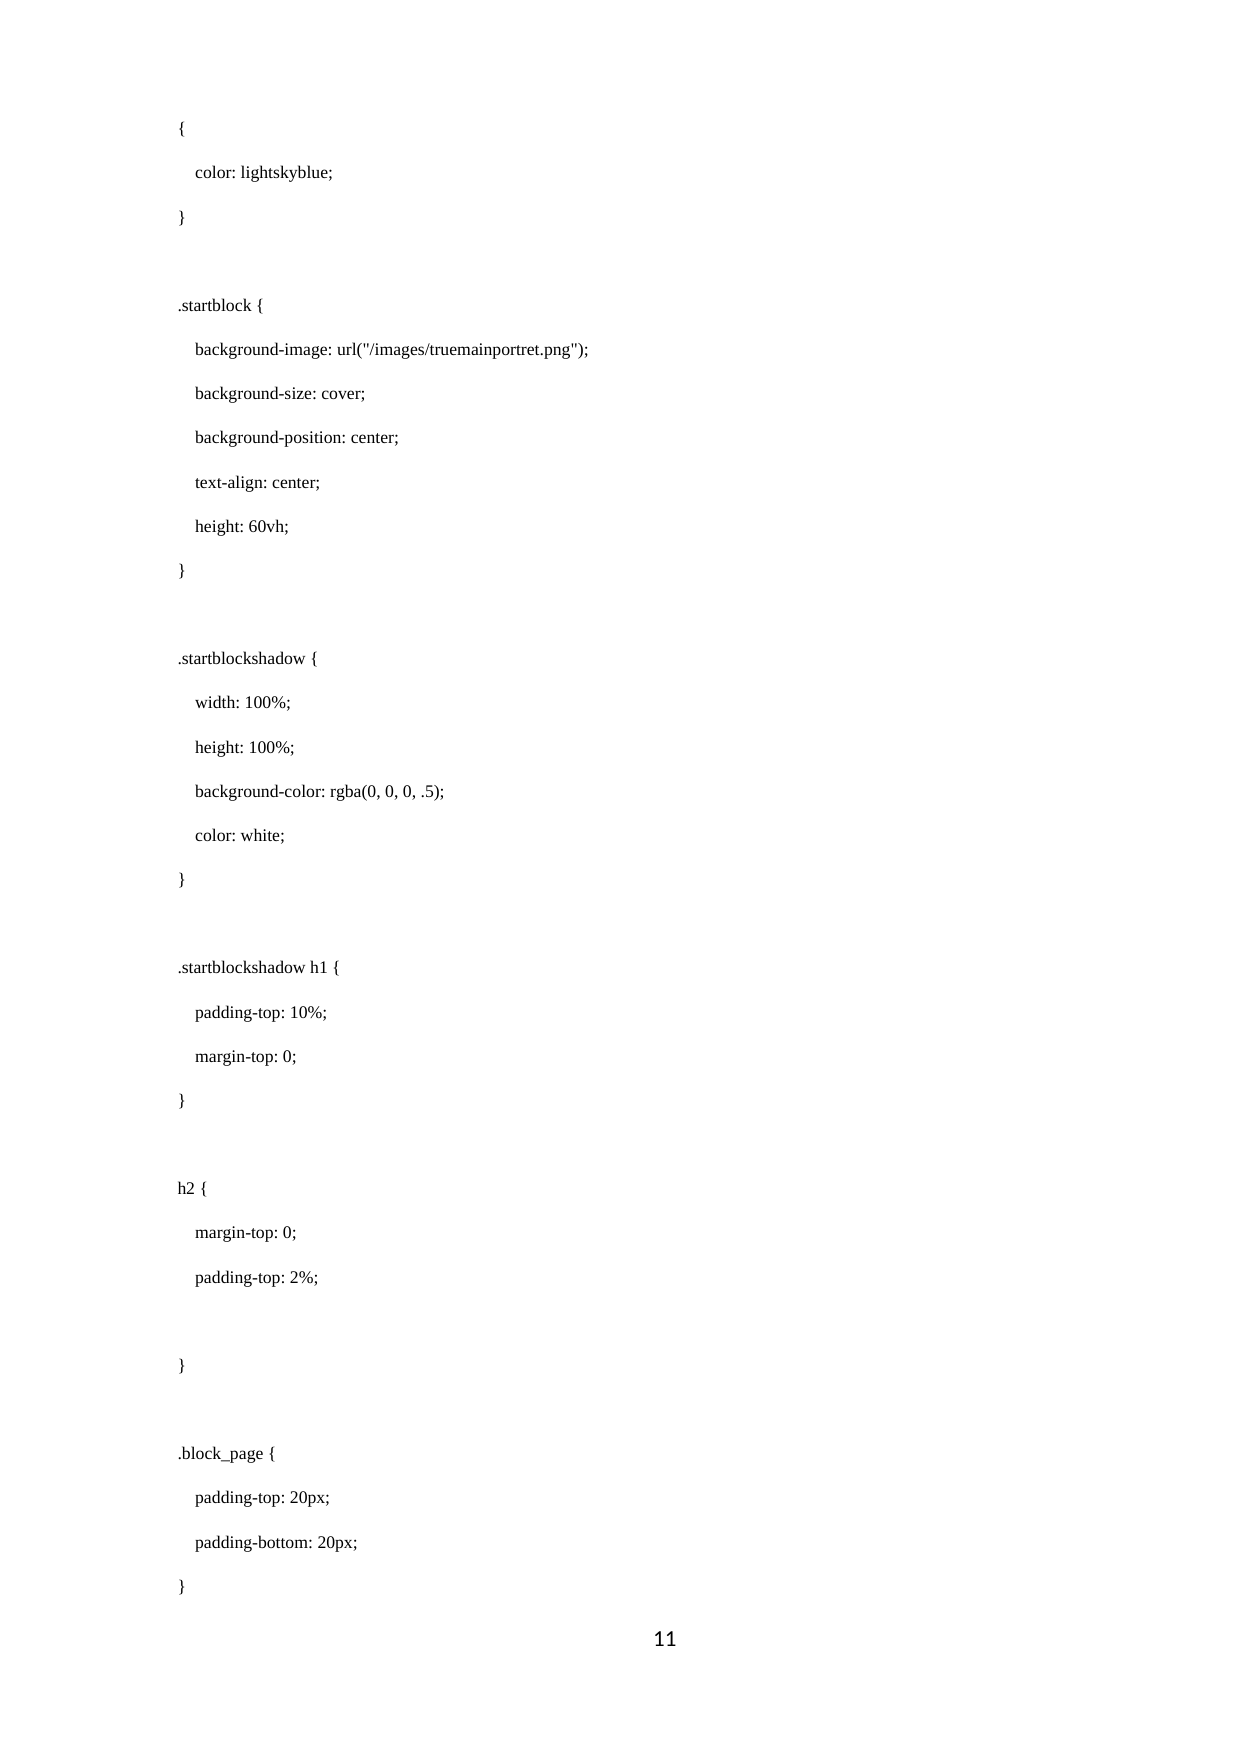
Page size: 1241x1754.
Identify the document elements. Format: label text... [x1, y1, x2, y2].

text color: lightskyblue; [177, 162, 1152, 183]
text background-position: center; [177, 427, 1152, 448]
text h2 { [177, 1178, 1152, 1198]
text background-color: rgba(0, 0, 0, .5); [177, 781, 1152, 801]
text padding-top: 2%; [177, 1266, 1152, 1287]
text padding-top: 20px; [177, 1487, 1152, 1508]
text background-size: cover; [177, 383, 1152, 403]
text } [177, 869, 1152, 889]
text .startblock { [177, 295, 1152, 315]
text padding-bottom: 20px; [177, 1531, 1152, 1552]
text } [177, 1090, 1152, 1110]
text text-align: center; [177, 471, 1152, 492]
text } [177, 1355, 1152, 1375]
text } [177, 206, 1152, 227]
text height: 100%; [177, 736, 1152, 757]
text } [177, 560, 1152, 580]
text .block_page { [177, 1443, 1152, 1463]
text padding-top: 10%; [177, 1001, 1152, 1022]
text } [177, 1576, 1152, 1596]
text margin-top: 0; [177, 1046, 1152, 1066]
text .startblockshadow { [177, 648, 1152, 668]
text { [177, 118, 1152, 138]
text width: 100%; [177, 692, 1152, 713]
text margin-top: 0; [177, 1222, 1152, 1243]
text .startblockshadow h1 { [177, 957, 1152, 978]
text background-image: url("/images/truemainportret.png"); [177, 339, 1152, 359]
text height: 60vh; [177, 516, 1152, 536]
text color: white; [177, 825, 1152, 845]
